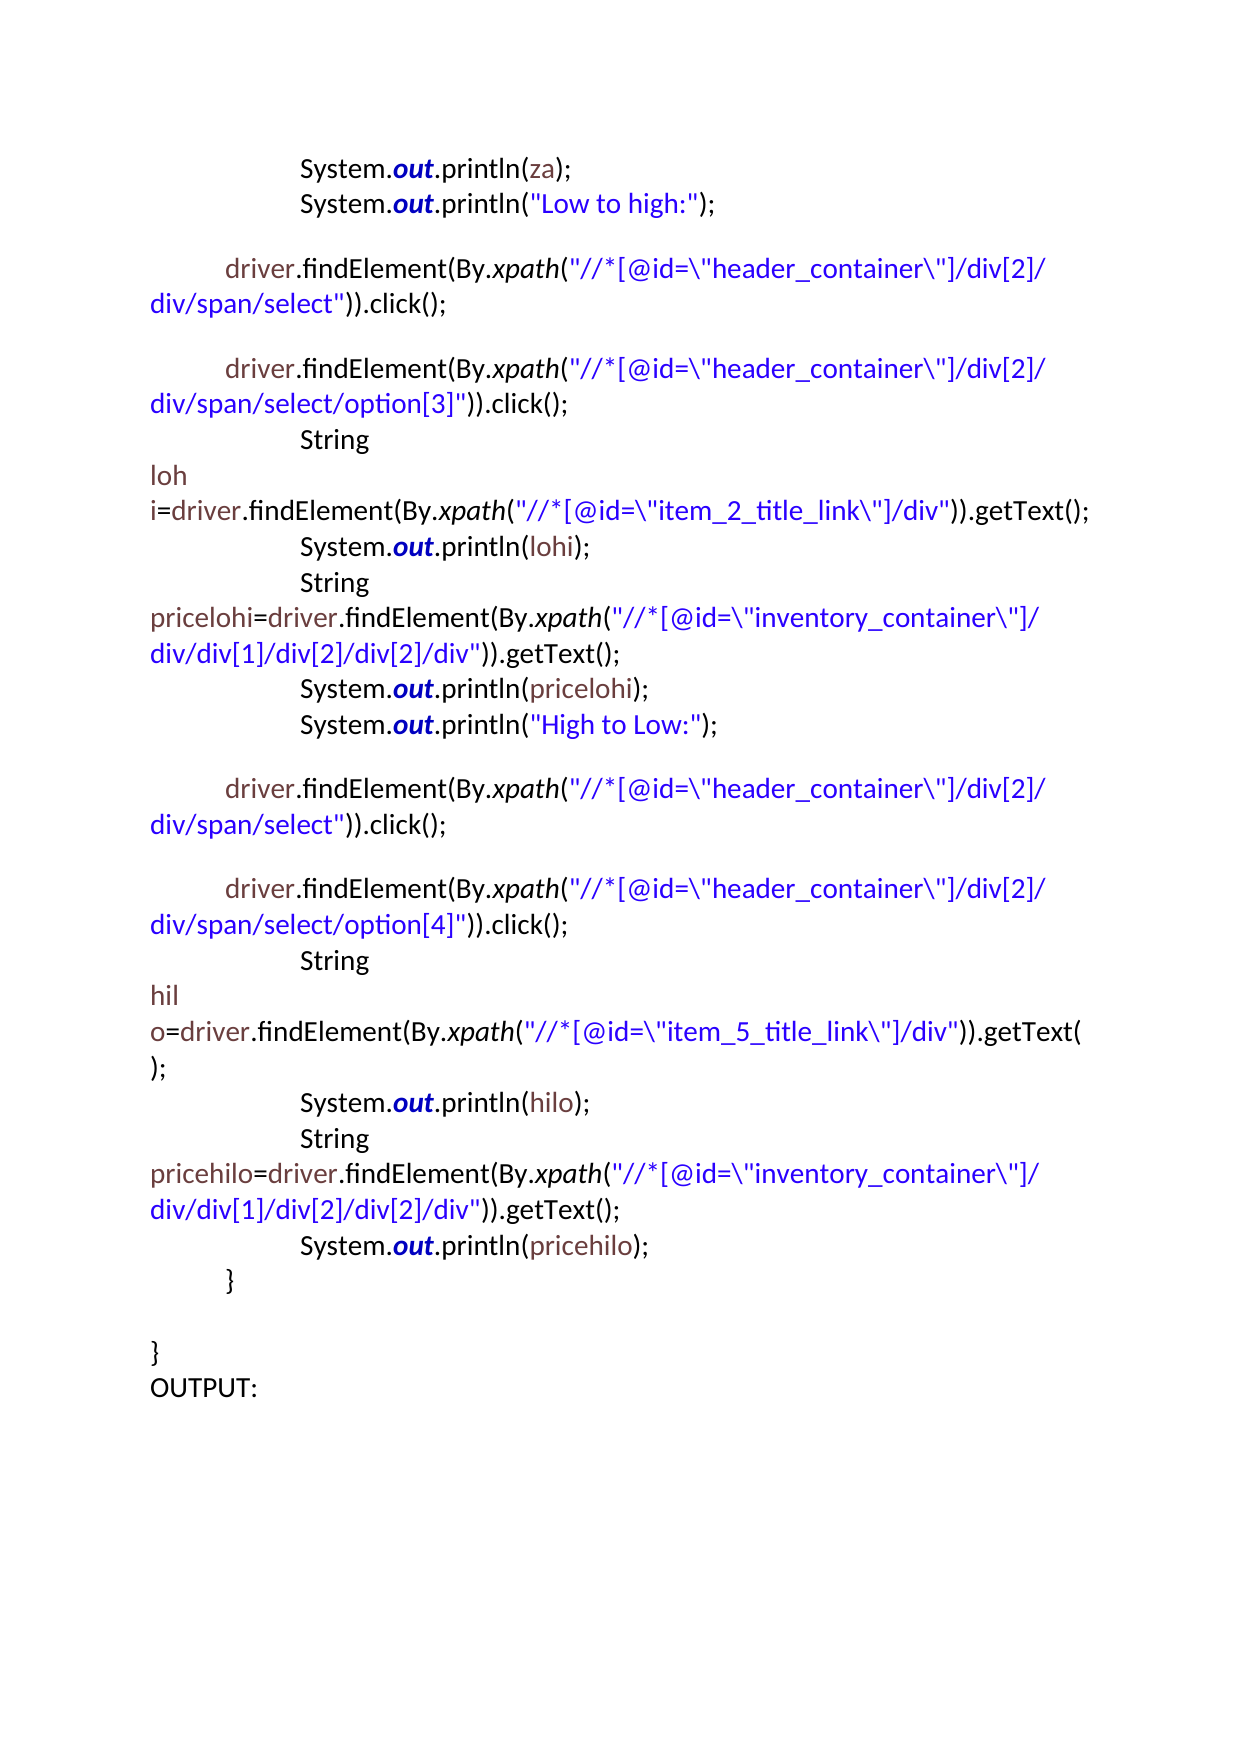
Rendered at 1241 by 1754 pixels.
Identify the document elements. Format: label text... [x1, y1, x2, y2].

text } [150, 1334, 1090, 1369]
text String pricehilo=driver.findElement(By.xpath("//*[@id=\"inventory_container\"]/div/div[1]/div[2]/div[2]/div")).getText(); [150, 1120, 1090, 1227]
text System.out.println(hilo); [150, 1084, 1090, 1120]
text driver.findElement(By.xpath("//*[@id=\"header_container\"]/div[2]/div/span/select/option[4]")).click(); [150, 842, 1090, 942]
text System.out.println(lohi); [150, 528, 1090, 564]
text OUTPUT: [150, 1369, 1090, 1405]
text System.out.println(pricelohi); [150, 671, 1090, 706]
text System.out.println("High to Low:"); [150, 706, 1090, 742]
text System.out.println(pricehilo); [150, 1227, 1090, 1262]
text driver.findElement(By.xpath("//*[@id=\"header_container\"]/div[2]/div/span/select")).click(); [150, 221, 1090, 321]
text driver.findElement(By.xpath("//*[@id=\"header_container\"]/div[2]/div/span/select/option[3]")).click(); [150, 321, 1090, 421]
text System.out.println("Low to high:"); [150, 186, 1090, 221]
text } [150, 1262, 1090, 1298]
text System.out.println(za); [150, 150, 1090, 186]
text String pricelohi=driver.findElement(By.xpath("//*[@id=\"inventory_container\"]/div/div[1]/div[2]/div[2]/div")).getText(); [150, 564, 1090, 671]
text String hilo=driver.findElement(By.xpath("//*[@id=\"item_5_title_link\"]/div")).getText(); [150, 942, 1090, 1084]
text driver.findElement(By.xpath("//*[@id=\"header_container\"]/div[2]/div/span/select")).click(); [150, 742, 1090, 842]
text String lohi=driver.findElement(By.xpath("//*[@id=\"item_2_title_link\"]/div")).getText(); [150, 421, 1090, 528]
